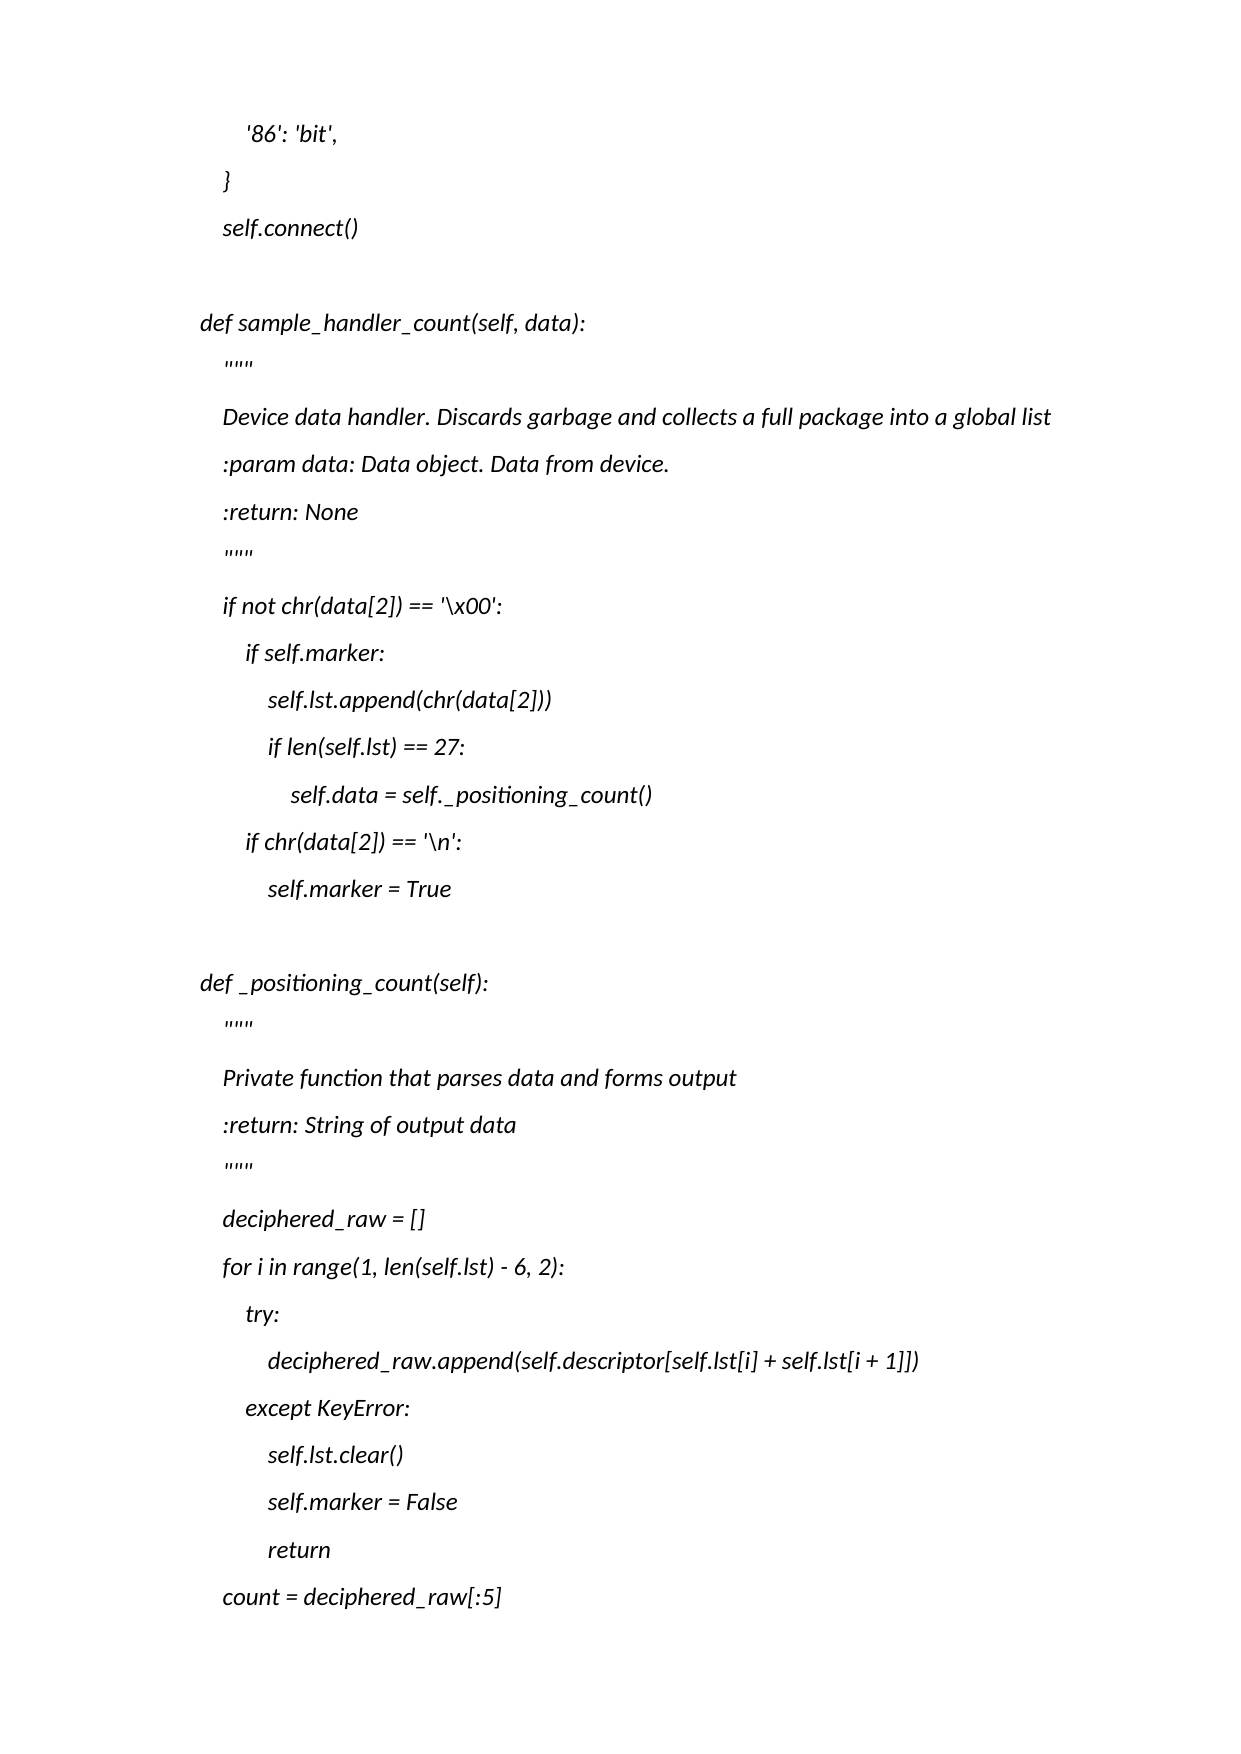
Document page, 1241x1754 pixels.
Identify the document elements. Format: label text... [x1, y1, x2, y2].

text Device data handler. Discards garbage and collects a full package into a global list [177, 401, 1152, 432]
text self.lst.clear() [177, 1439, 1152, 1470]
text except KeyError: [177, 1392, 1152, 1423]
text self.lst.append(chr(data[2])) [177, 684, 1152, 715]
text :return: String of output data [177, 1109, 1152, 1139]
text """ [177, 1156, 1152, 1187]
text def _positioning_count(self): [177, 967, 1152, 998]
text Private function that parses data and forms output [177, 1062, 1152, 1092]
text if len(self.lst) == 27: [177, 732, 1152, 762]
text self.data = self._positioning_count() [177, 779, 1152, 809]
text self.marker = False [177, 1487, 1152, 1517]
text if not chr(data[2]) == '\x00': [177, 590, 1152, 621]
text self.connect() [177, 212, 1152, 243]
text try: [177, 1298, 1152, 1328]
text return [177, 1534, 1152, 1564]
text def sample_handler_count(self, data): [177, 307, 1152, 337]
text for i in range(1, len(self.lst) - 6, 2): [177, 1251, 1152, 1281]
text """ [177, 354, 1152, 384]
text """ [177, 543, 1152, 573]
text self.marker = True [177, 873, 1152, 904]
text count = deciphered_raw[:5] [177, 1581, 1152, 1611]
text :param data: Data object. Data from device. [177, 448, 1152, 479]
text deciphered_raw.append(self.descriptor[self.lst[i] + self.lst[i + 1]]) [177, 1345, 1152, 1376]
text deciphered_raw = [] [177, 1203, 1152, 1234]
text } [177, 165, 1152, 196]
text if chr(data[2]) == '\n': [177, 826, 1152, 856]
text """ [177, 1015, 1152, 1045]
text :return: None [177, 496, 1152, 526]
text '86': 'bit', [177, 118, 1152, 149]
text if self.marker: [177, 637, 1152, 668]
